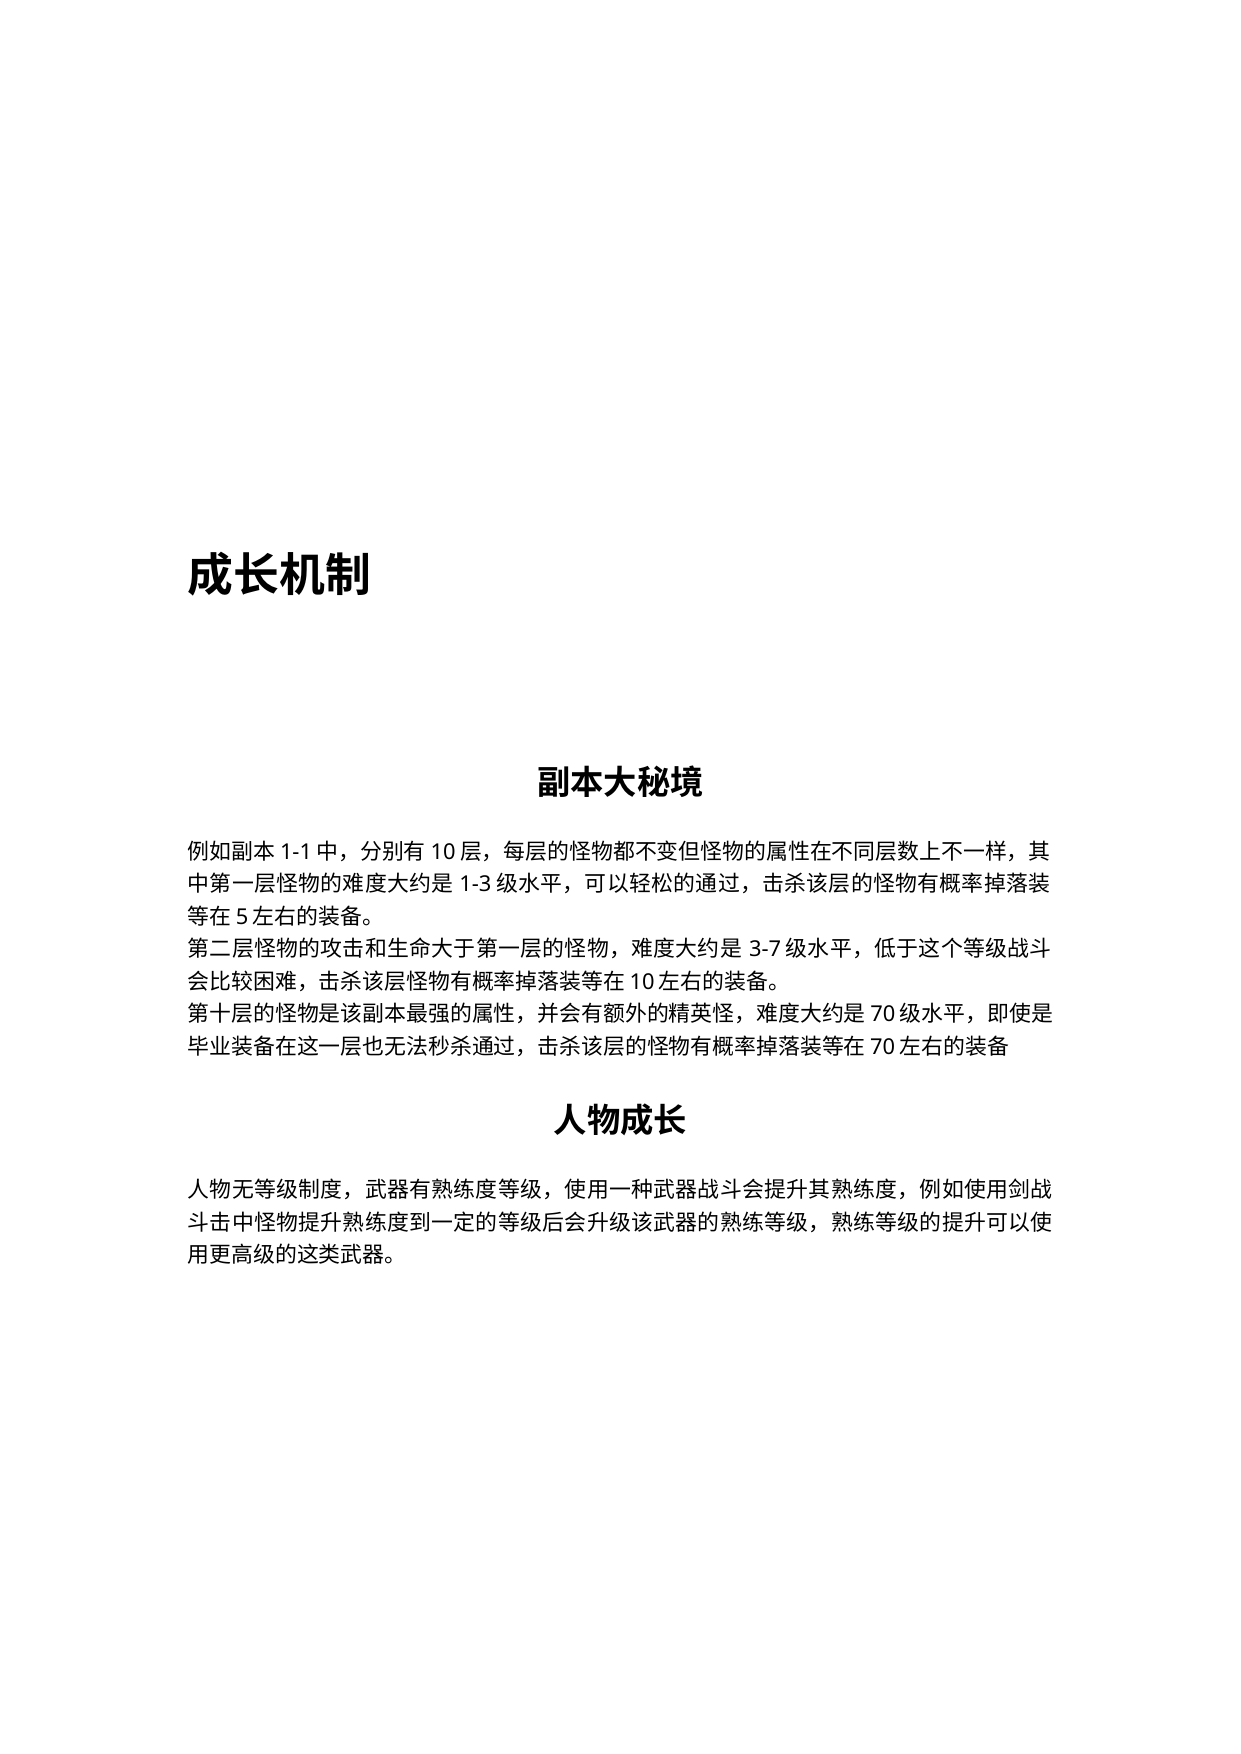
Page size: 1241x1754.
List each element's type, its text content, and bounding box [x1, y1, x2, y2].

text 人物无等级制度，武器有熟练度等级，使用一种武器战斗会提升其熟练度，例如使用剑战斗击中怪物提升熟练度到一定的等级后会升级该武器的熟练等级，熟练等级的提升可以使用更高级的这类武器。 [187, 1172, 1053, 1269]
subtitle 副本大秘境 [187, 748, 1053, 813]
text 第十层的怪物是该副本最强的属性，并会有额外的精英怪，难度大约是70级水平，即使是毕业装备在这一层也无法秒杀通过，击杀该层的怪物有概率掉落装等在70左右的装备 [187, 996, 1053, 1061]
subtitle 成长机制 [187, 522, 1053, 620]
text 例如副本1-1中，分别有10层，每层的怪物都不变但怪物的属性在不同层数上不一样，其中第一层怪物的难度大约是1-3级水平，可以轻松的通过，击杀该层的怪物有概率掉落装等在5左右的装备。 [187, 833, 1053, 931]
subtitle 人物成长 [187, 1086, 1053, 1151]
text 第二层怪物的攻击和生命大于第一层的怪物，难度大约是3-7级水平，低于这个等级战斗会比较困难，击杀该层怪物有概率掉落装等在10左右的装备。 [187, 931, 1053, 996]
